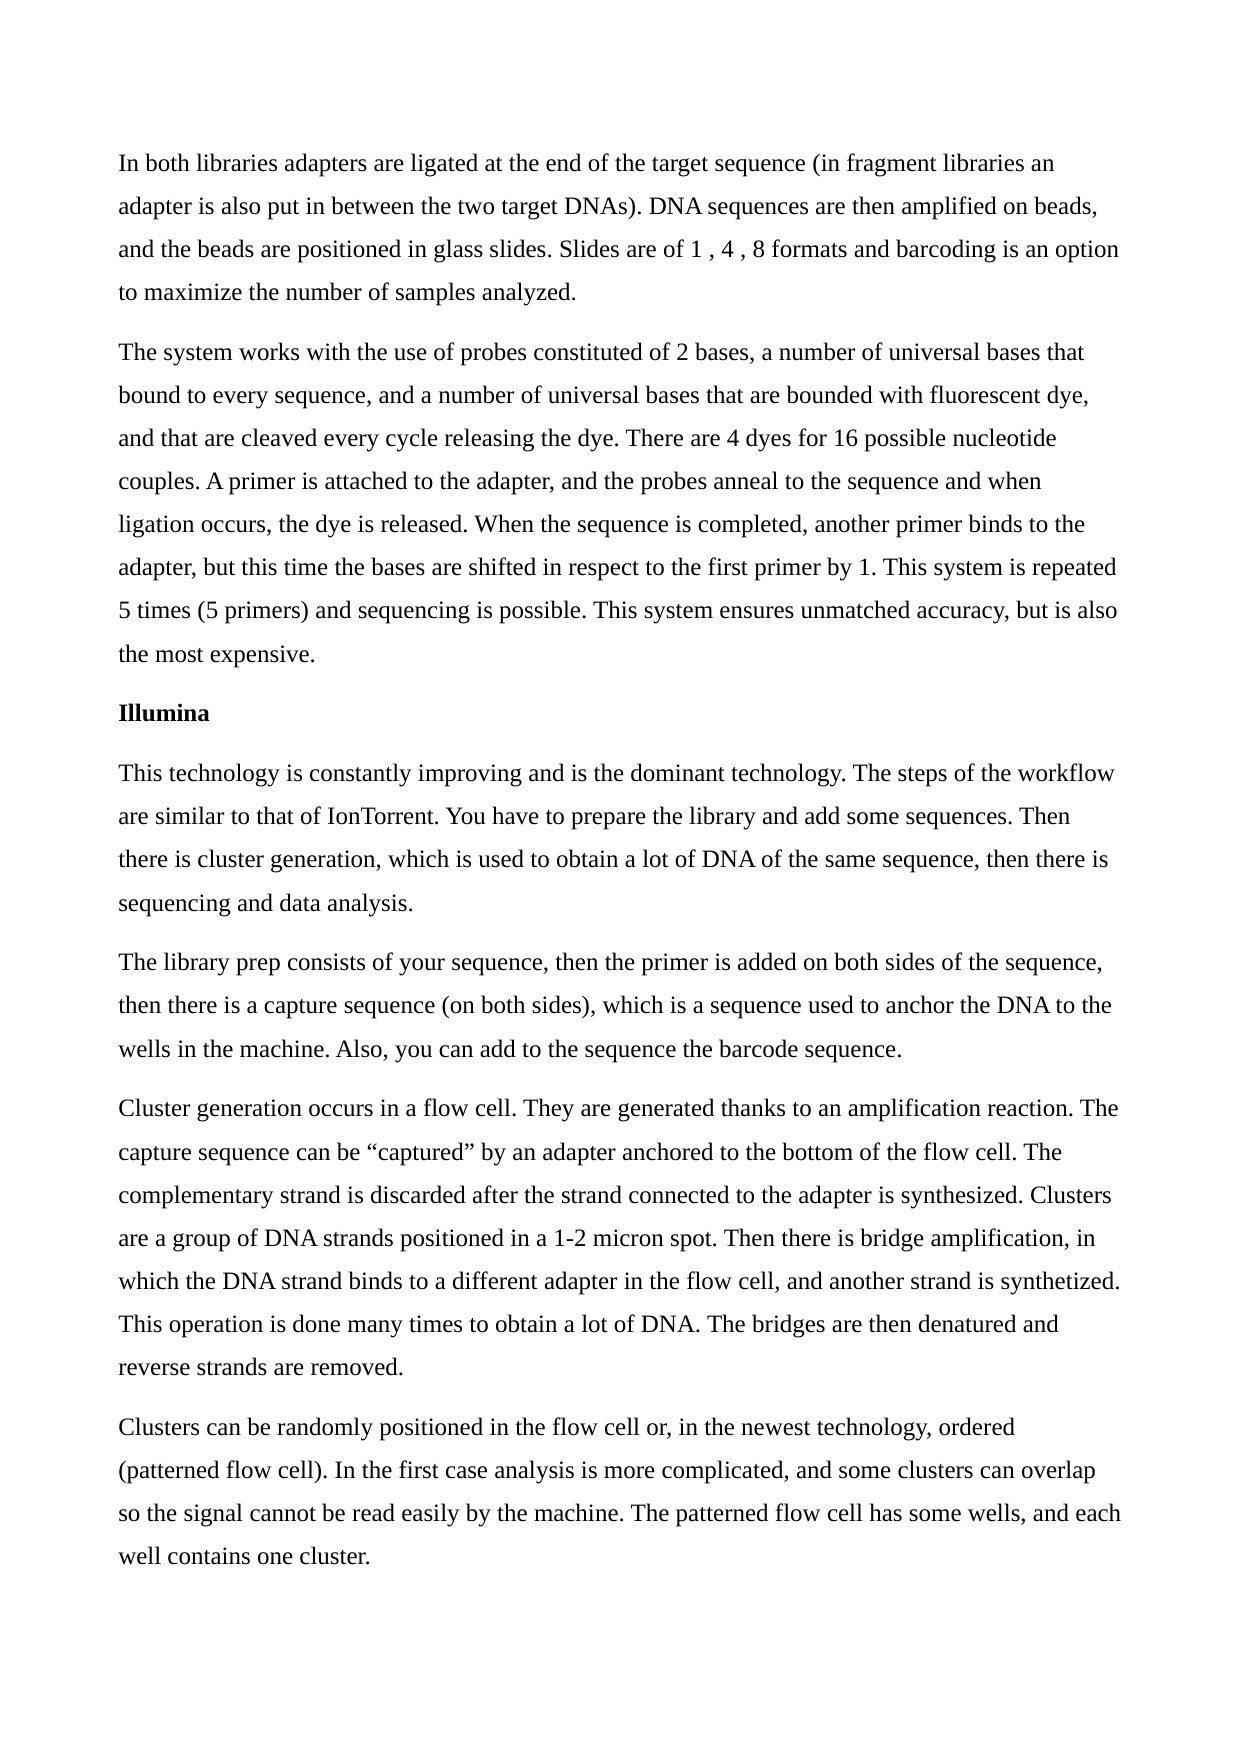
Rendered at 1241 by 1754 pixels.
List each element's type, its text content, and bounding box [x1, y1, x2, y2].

text The system works with the use of probes constituted of 2 bases, a number of universal bases that bound to every sequence, and a number of universal bases that are bounded with fluorescent dye, and that are cleaved every cycle releasing the dye. There are 4 dyes for 16 possible nucleotide couples. A primer is attached to the adapter, and the probes anneal to the sequence and when ligation occurs, the dye is released. When the sequence is completed, another primer binds to the adapter, but this time the bases are shifted in respect to the first primer by 1. This system is repeated 5 times (5 primers) and sequencing is possible. This system ensures unmatched accuracy, but is also the most expensive. [118, 337, 1122, 667]
text In both libraries adapters are ligated at the end of the target sequence (in fragment libraries an adapter is also put in between the two target DNAs). DNA sequences are then amplified on beads, and the beads are positioned in glass slides. Slides are of 1 , 4 , 8 formats and barcoding is an option to maximize the number of samples analyzed. [118, 148, 1122, 306]
text Illumina [118, 698, 1122, 727]
text This technology is constantly improving and is the dominant technology. The steps of the workflow are similar to that of IonTorrent. You have to prepare the library and add some sequences. Then there is cluster generation, which is used to obtain a lot of DNA of the same sequence, then there is sequencing and data analysis. [118, 758, 1122, 916]
text The library prep consists of your sequence, then the primer is added on both sides of the sequence, then there is a capture sequence (on both sides), which is a sequence used to anchor the DNA to the wells in the machine. Also, you can add to the sequence the barcode sequence. [118, 947, 1122, 1062]
text Cluster generation occurs in a flow cell. They are generated thanks to an amplification reaction. The capture sequence can be “captured” by an adapter anchored to the bottom of the flow cell. The complementary strand is discarded after the strand connected to the adapter is synthesized. Clusters are a group of DNA strands positioned in a 1-2 micron spot. Then there is bridge amplification, in which the DNA strand binds to a different adapter in the flow cell, and another strand is synthetized. This operation is done many times to obtain a lot of DNA. The bridges are then denatured and reverse strands are removed. [118, 1093, 1122, 1381]
text Clusters can be randomly positioned in the flow cell or, in the newest technology, ordered (patterned flow cell). In the first case analysis is more complicated, and some clusters can overlap so the signal cannot be read easily by the machine. The patterned flow cell has some wells, and each well contains one cluster. [118, 1412, 1122, 1570]
